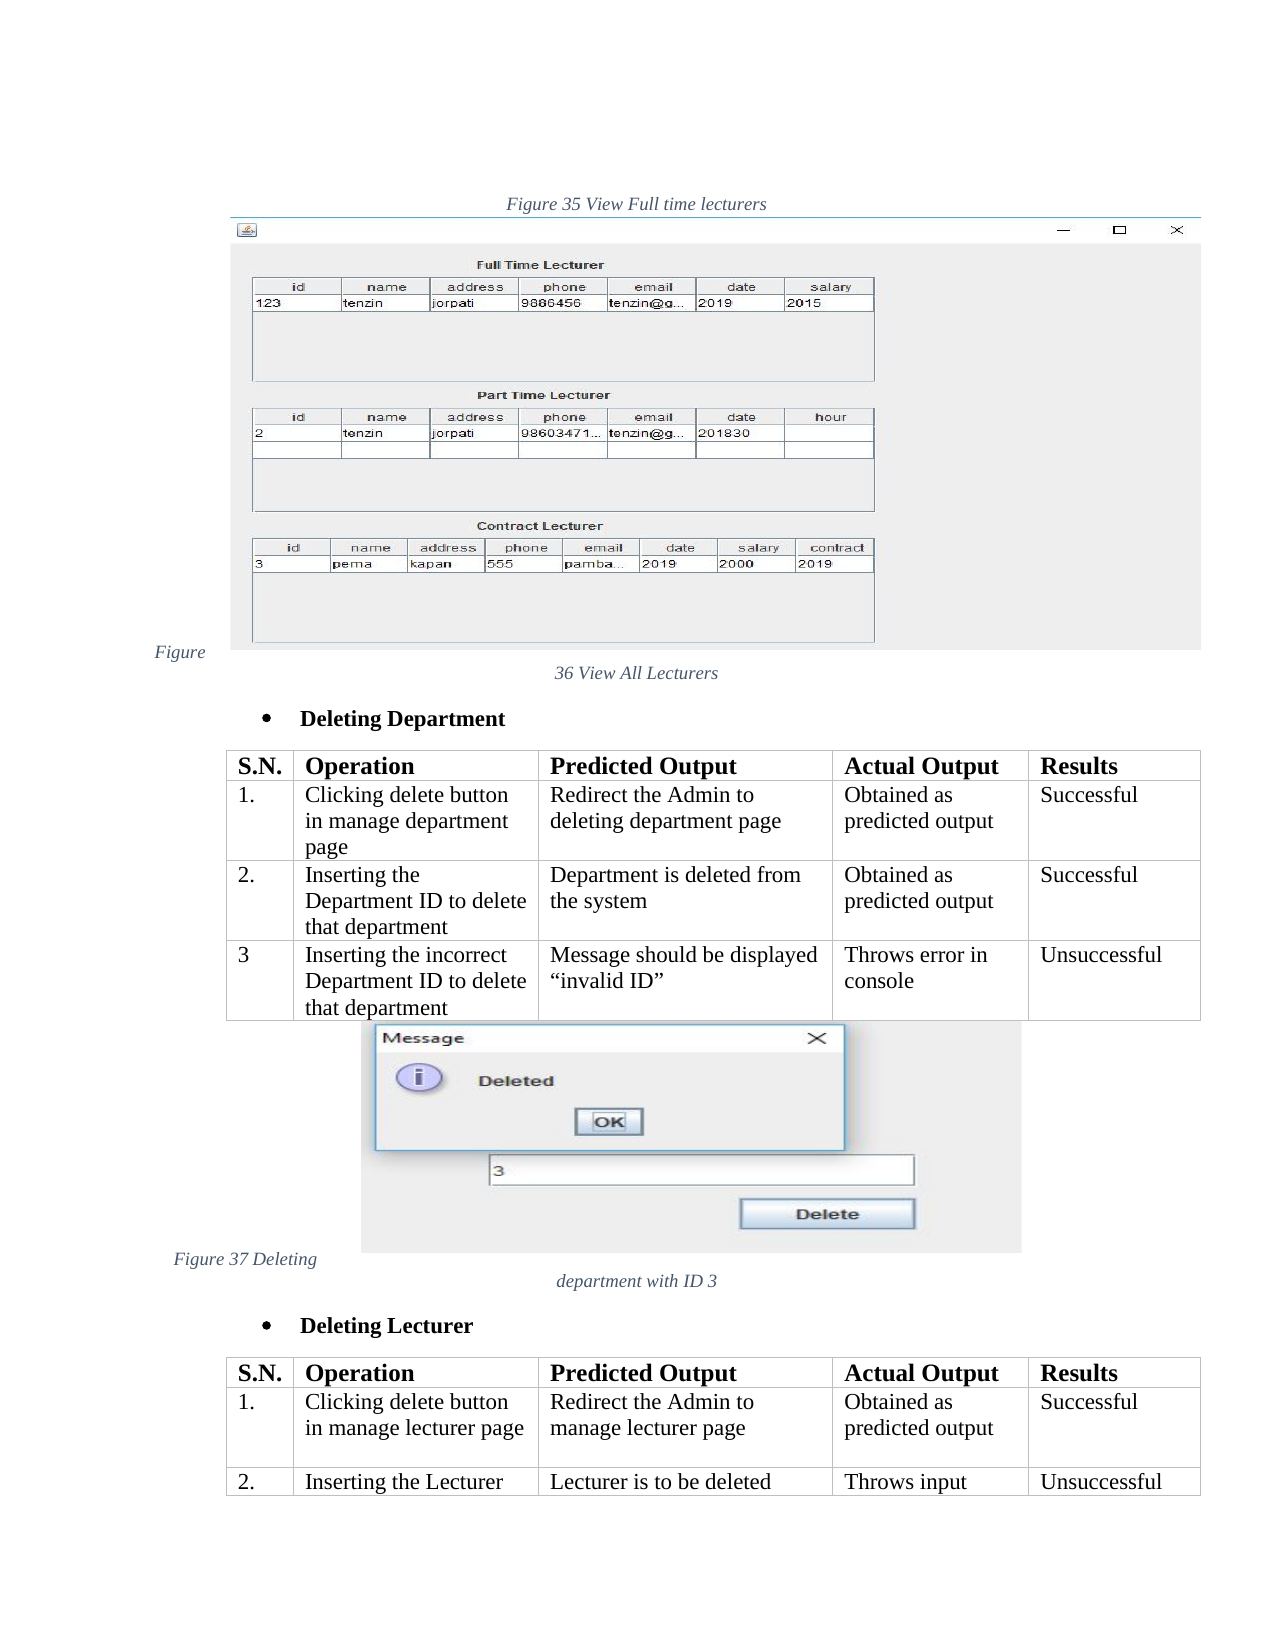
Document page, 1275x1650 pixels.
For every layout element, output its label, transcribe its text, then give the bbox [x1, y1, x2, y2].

list Deleting Lecturer [262, 1312, 1125, 1338]
table_cell Clicking delete button in manage department page [294, 781, 538, 860]
table_cell 2. [227, 1468, 293, 1494]
table_header Actual Output [833, 1358, 1028, 1387]
table_cell Unsuccessful [1029, 1468, 1200, 1494]
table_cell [833, 1468, 1028, 1494]
table_header Predicted Output [539, 751, 832, 779]
table_header Operation [294, 751, 538, 779]
table_cell Throws error in console [833, 941, 1028, 1020]
table_cell Inserting the Department ID to delete that department [294, 861, 538, 940]
table_cell Obtained as predicted output [833, 861, 1028, 940]
table_cell Obtained as predicted output [833, 781, 1028, 860]
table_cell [539, 1468, 832, 1494]
table_header Actual Output [833, 751, 1028, 779]
table_header S.N. [227, 751, 293, 779]
table_cell 1. [227, 781, 293, 860]
table_header Results [1029, 1358, 1200, 1387]
table_cell Successful [1029, 1388, 1200, 1467]
list Deleting Department [262, 705, 1125, 731]
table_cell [294, 1468, 538, 1494]
table_cell Redirect the Admin to manage lecturer page [539, 1388, 832, 1467]
table_header Operation [294, 1358, 538, 1387]
table_cell Message should be displayed “invalid ID” [539, 941, 832, 1020]
table_cell Clicking delete button in manage lecturer page [294, 1388, 538, 1467]
table_cell 1. [227, 1388, 293, 1467]
table_cell Obtained as predicted output [833, 1388, 1028, 1467]
table_cell 3 [227, 941, 293, 1020]
picture [229, 217, 1201, 649]
table_cell Unsuccessful [1029, 941, 1200, 1020]
table_cell Successful [1029, 781, 1200, 860]
picture [359, 1021, 1021, 1252]
table_cell Department is deleted from the system [539, 861, 832, 940]
table_cell 2. [227, 861, 293, 940]
table_header Predicted Output [539, 1358, 832, 1387]
table_header S.N. [227, 1358, 293, 1387]
table_cell Successful [1029, 861, 1200, 940]
table_cell Inserting the incorrect Department ID to delete that department [294, 941, 538, 1020]
table_cell Redirect the Admin to deleting department page [539, 781, 832, 860]
table_header Results [1029, 751, 1200, 779]
